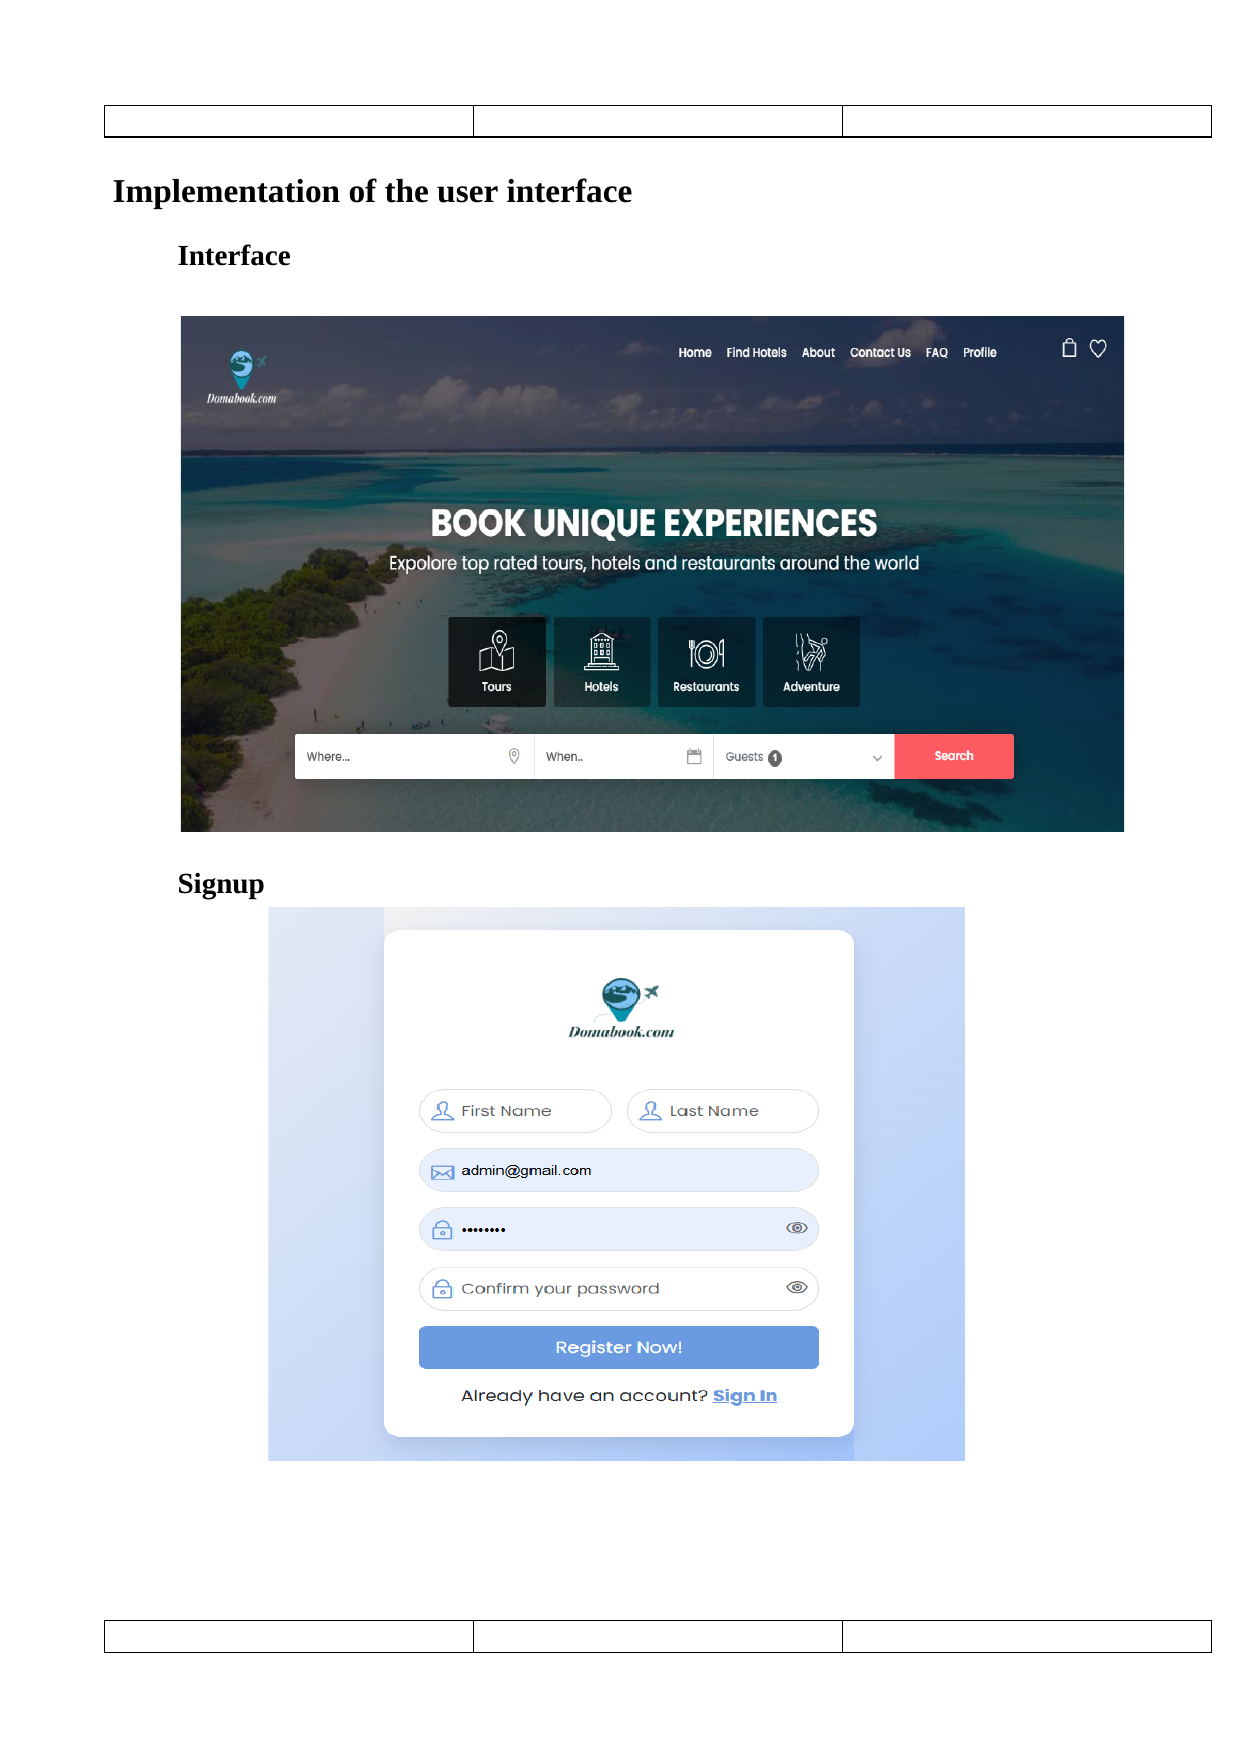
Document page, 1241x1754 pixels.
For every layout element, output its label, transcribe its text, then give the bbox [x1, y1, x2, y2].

picture [268, 907, 965, 1461]
text Signup [177, 867, 1211, 900]
subtitle Implementation of the user interface [104, 171, 1211, 209]
picture [180, 316, 1125, 832]
subtitle Interface [177, 238, 1211, 272]
